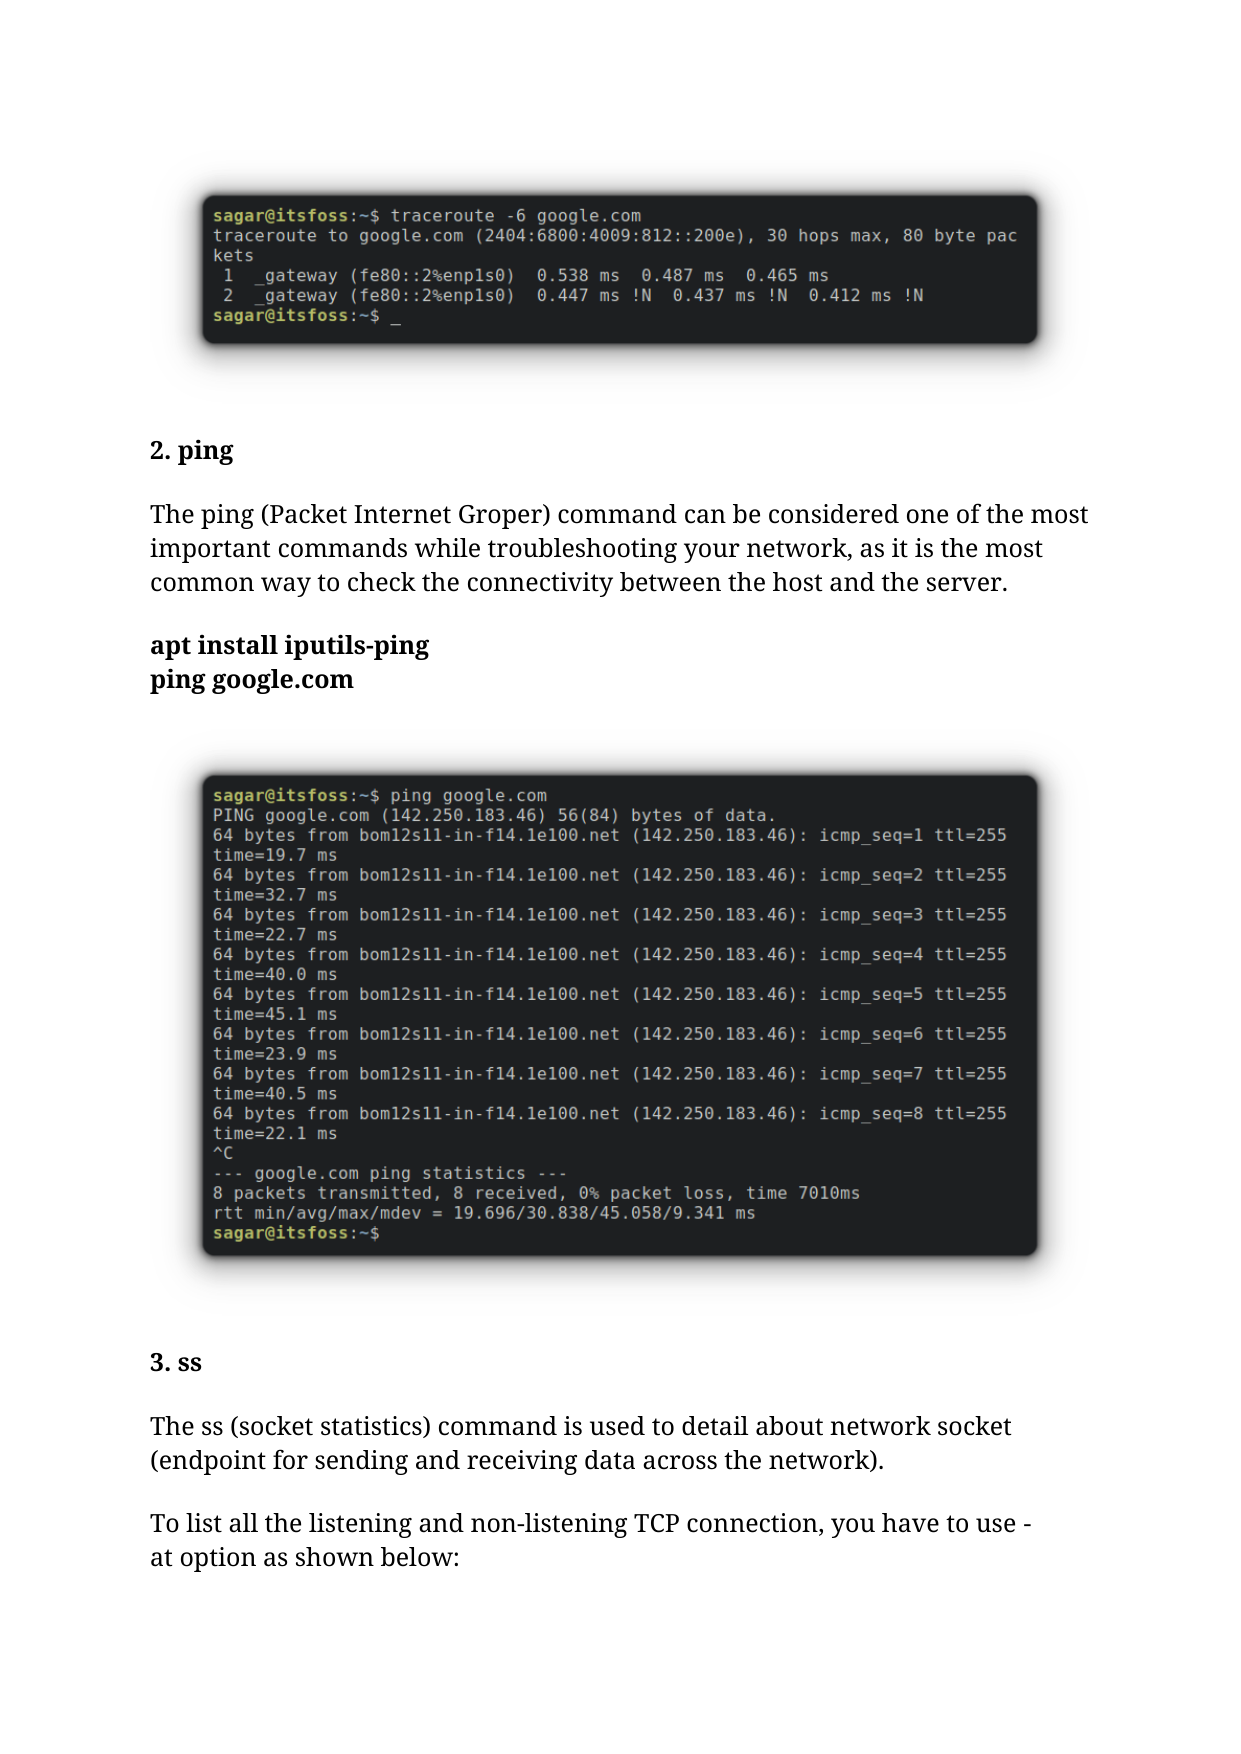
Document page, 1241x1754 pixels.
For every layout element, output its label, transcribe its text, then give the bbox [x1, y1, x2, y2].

text ping google.com [150, 662, 1090, 696]
text To list all the listening and non-listening TCP connection, you have to use -at option as shown below: [150, 1506, 1090, 1574]
text The ss (socket statistics) command is used to detail about network socket (endpoint for sending and receiving data across the network). [150, 1408, 1090, 1476]
text The ping (Packet Internet Groper) command can be considered one of the most important commands while troubleshooting your network, as it is the most common way to check the connectivity between the host and the server. [150, 496, 1090, 598]
text 2. ping [150, 433, 1090, 467]
picture [150, 150, 1091, 404]
picture [150, 729, 1091, 1316]
text 3. ss [150, 1345, 1090, 1379]
text apt install iputils-ping [150, 628, 1090, 662]
